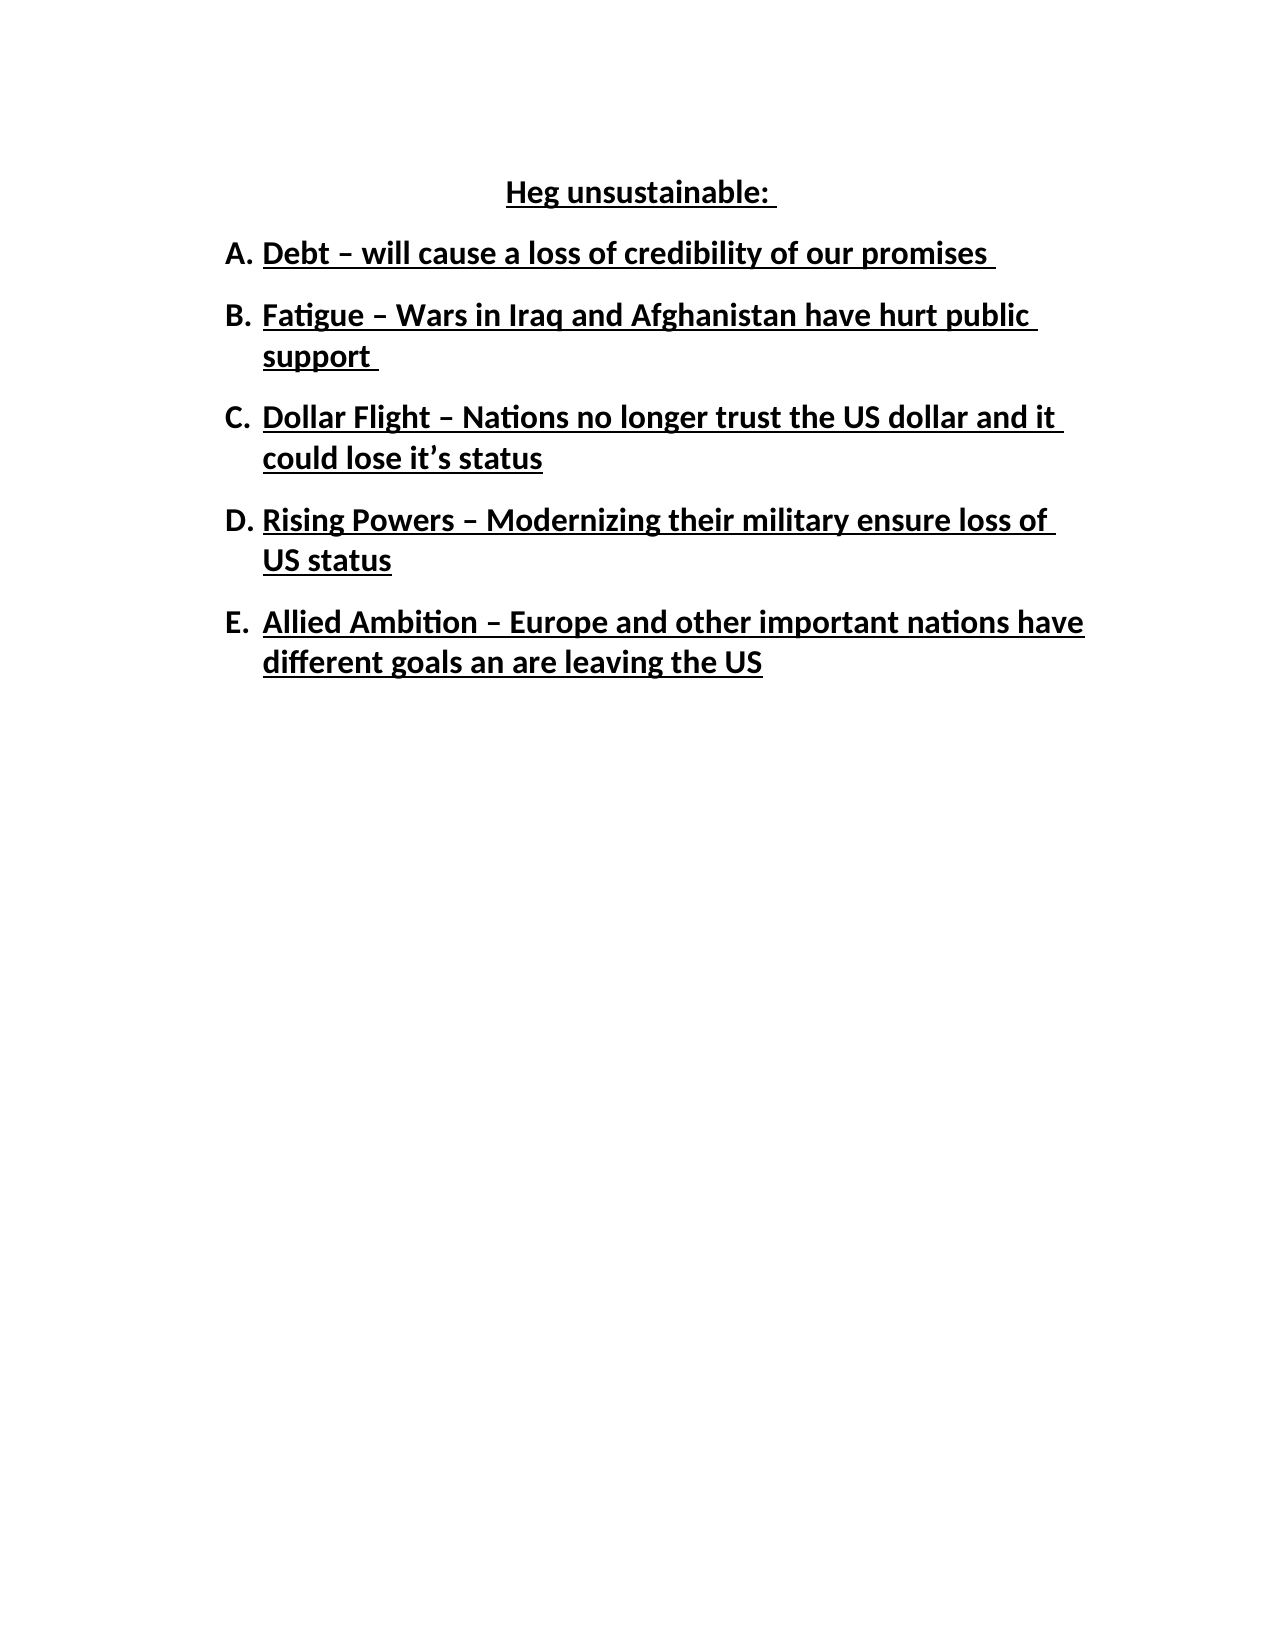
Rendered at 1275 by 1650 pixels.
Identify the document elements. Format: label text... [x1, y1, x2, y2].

subtitle Allied Ambition – Europe and other important nations have different goals an are leaving the US [225, 601, 1087, 682]
subtitle Dollar Flight – Nations no longer trust the US dollar and it could lose it’s status [225, 396, 1087, 478]
subtitle Rising Powers – Modernizing their military ensure loss of US status [225, 498, 1087, 580]
subtitle Heg unsustainable: [187, 171, 1087, 212]
subtitle Fatigue – Wars in Iraq and Afghanistan have hurt public support [225, 294, 1087, 375]
subtitle Debt – will cause a loss of credibility of our promises [225, 232, 1087, 273]
